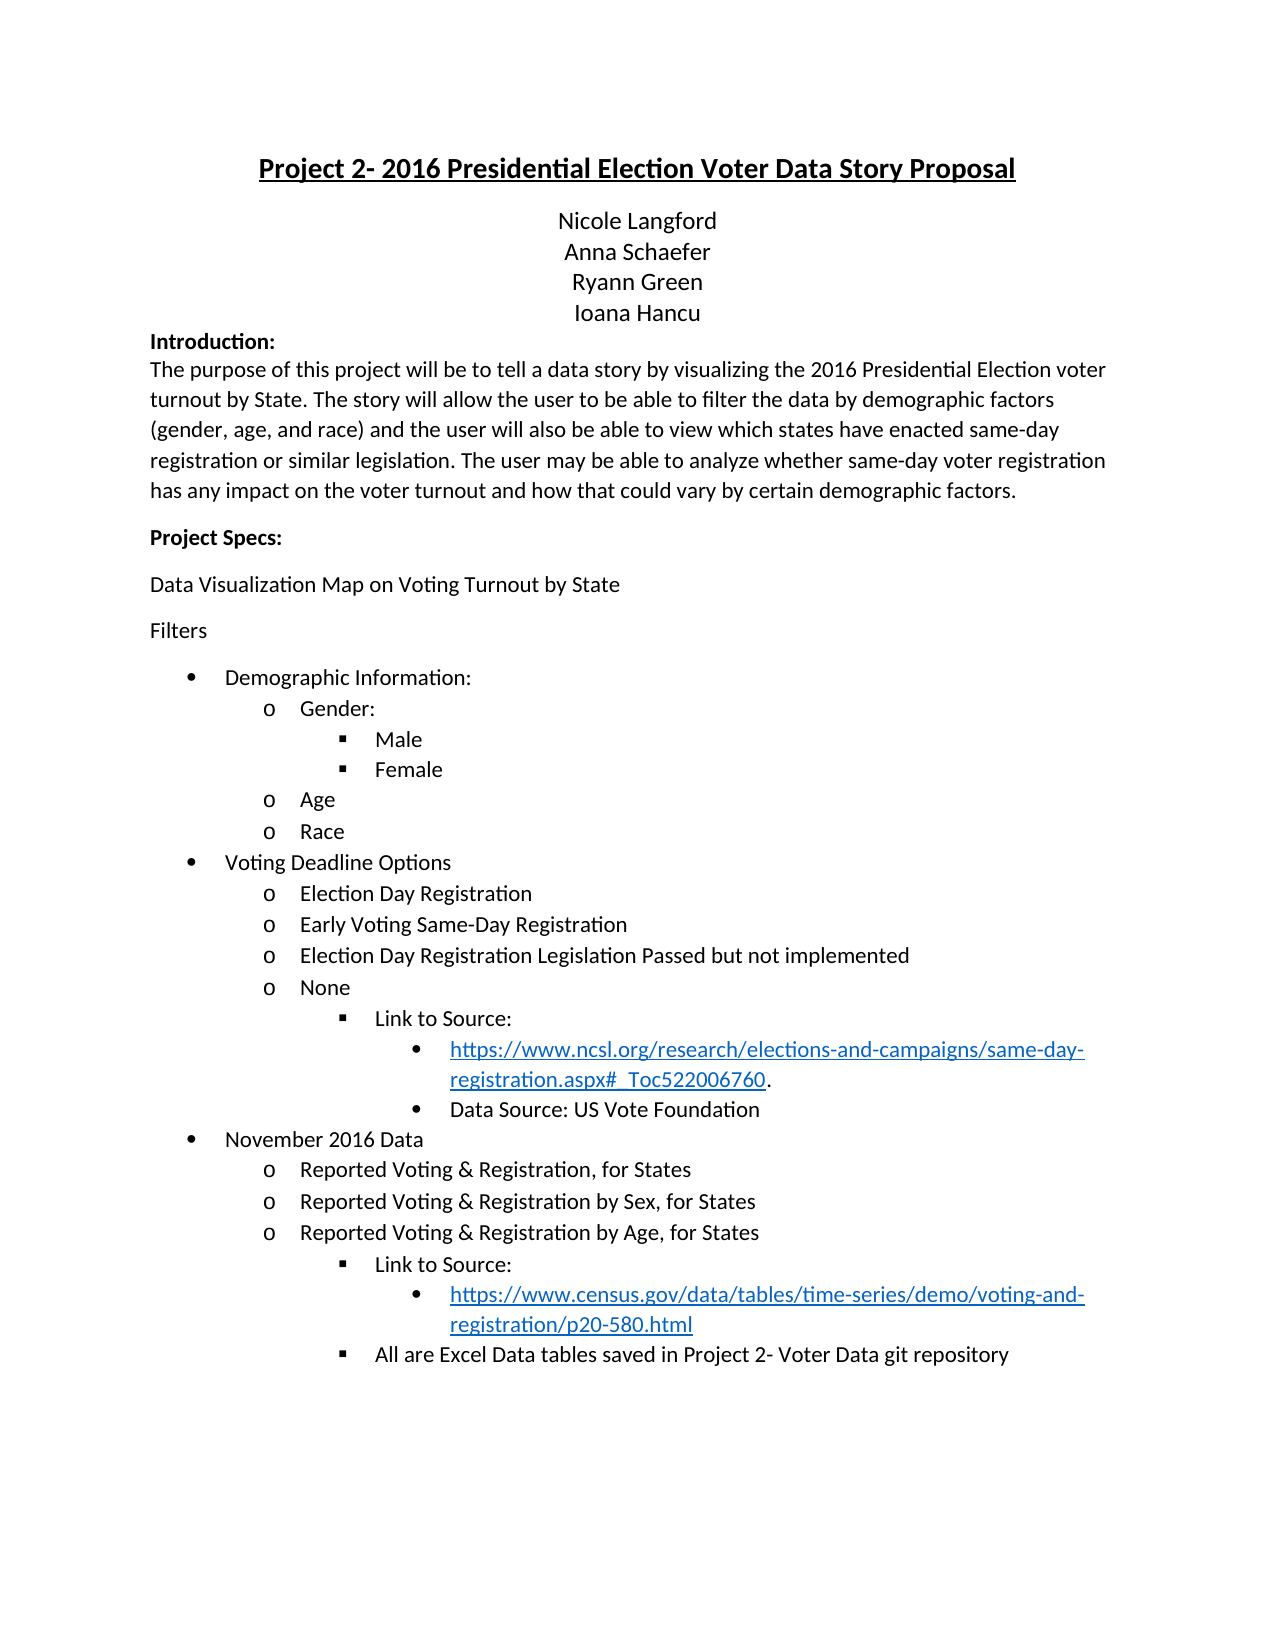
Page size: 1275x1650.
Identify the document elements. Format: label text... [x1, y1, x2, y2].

list https://www.ncsl.org/research/elections-and-campaigns/same-day-registration.aspx#_Toc522006760. [412, 1035, 1125, 1093]
list None [262, 973, 1125, 1002]
list Link to Source: [337, 1004, 1125, 1033]
list Reported Voting & Registration by Sex, for States [262, 1187, 1125, 1216]
list Early Voting Same-Day Registration [262, 910, 1125, 939]
list Voting Deadline Options [187, 848, 1125, 877]
list Demographic Information: [187, 663, 1125, 692]
list Gender: [262, 694, 1125, 723]
text The purpose of this project will be to tell a data story by visualizing the 2016 Presidential Election voter turnout by State. The story will allow the user to be able to filter the data by demographic factors (gender, age, and race) and the user will also be able to view which states have enacted same-day registration or similar legislation. The user may be able to analyze whether same-day voter registration has any impact on the voter turnout and how that could vary by certain demographic factors. [150, 355, 1125, 504]
text Ryann Green [150, 266, 1125, 297]
text Introduction: [150, 327, 1125, 355]
text Data Visualization Map on Voting Turnout by State [150, 570, 1125, 598]
list November 2016 Data [187, 1125, 1125, 1153]
list Election Day Registration Legislation Passed but not implemented [262, 942, 1125, 971]
list Age [262, 786, 1125, 815]
text Ioana Hancu [150, 297, 1125, 327]
text Project Specs: [150, 523, 1125, 551]
list All are Excel Data tables saved in Project 2- Voter Data git repository [337, 1341, 1125, 1369]
list Female [337, 755, 1125, 783]
list Data Source: US Vote Foundation [412, 1095, 1125, 1123]
list Male [337, 725, 1125, 753]
list Reported Voting & Registration by Age, for States [262, 1218, 1125, 1248]
list Election Day Registration [262, 879, 1125, 908]
list Link to Source: [337, 1250, 1125, 1278]
text Filters [150, 617, 1125, 645]
list Race [262, 817, 1125, 846]
text Nicole Langford [150, 205, 1125, 236]
list Reported Voting & Registration, for States [262, 1156, 1125, 1185]
list https://www.census.gov/data/tables/time-series/demo/voting-and-registration/p20-580.html [412, 1280, 1125, 1338]
text Anna Schaefer [150, 236, 1125, 266]
text Project 2- 2016 Presidential Election Voter Data Story Proposal [150, 150, 1125, 186]
